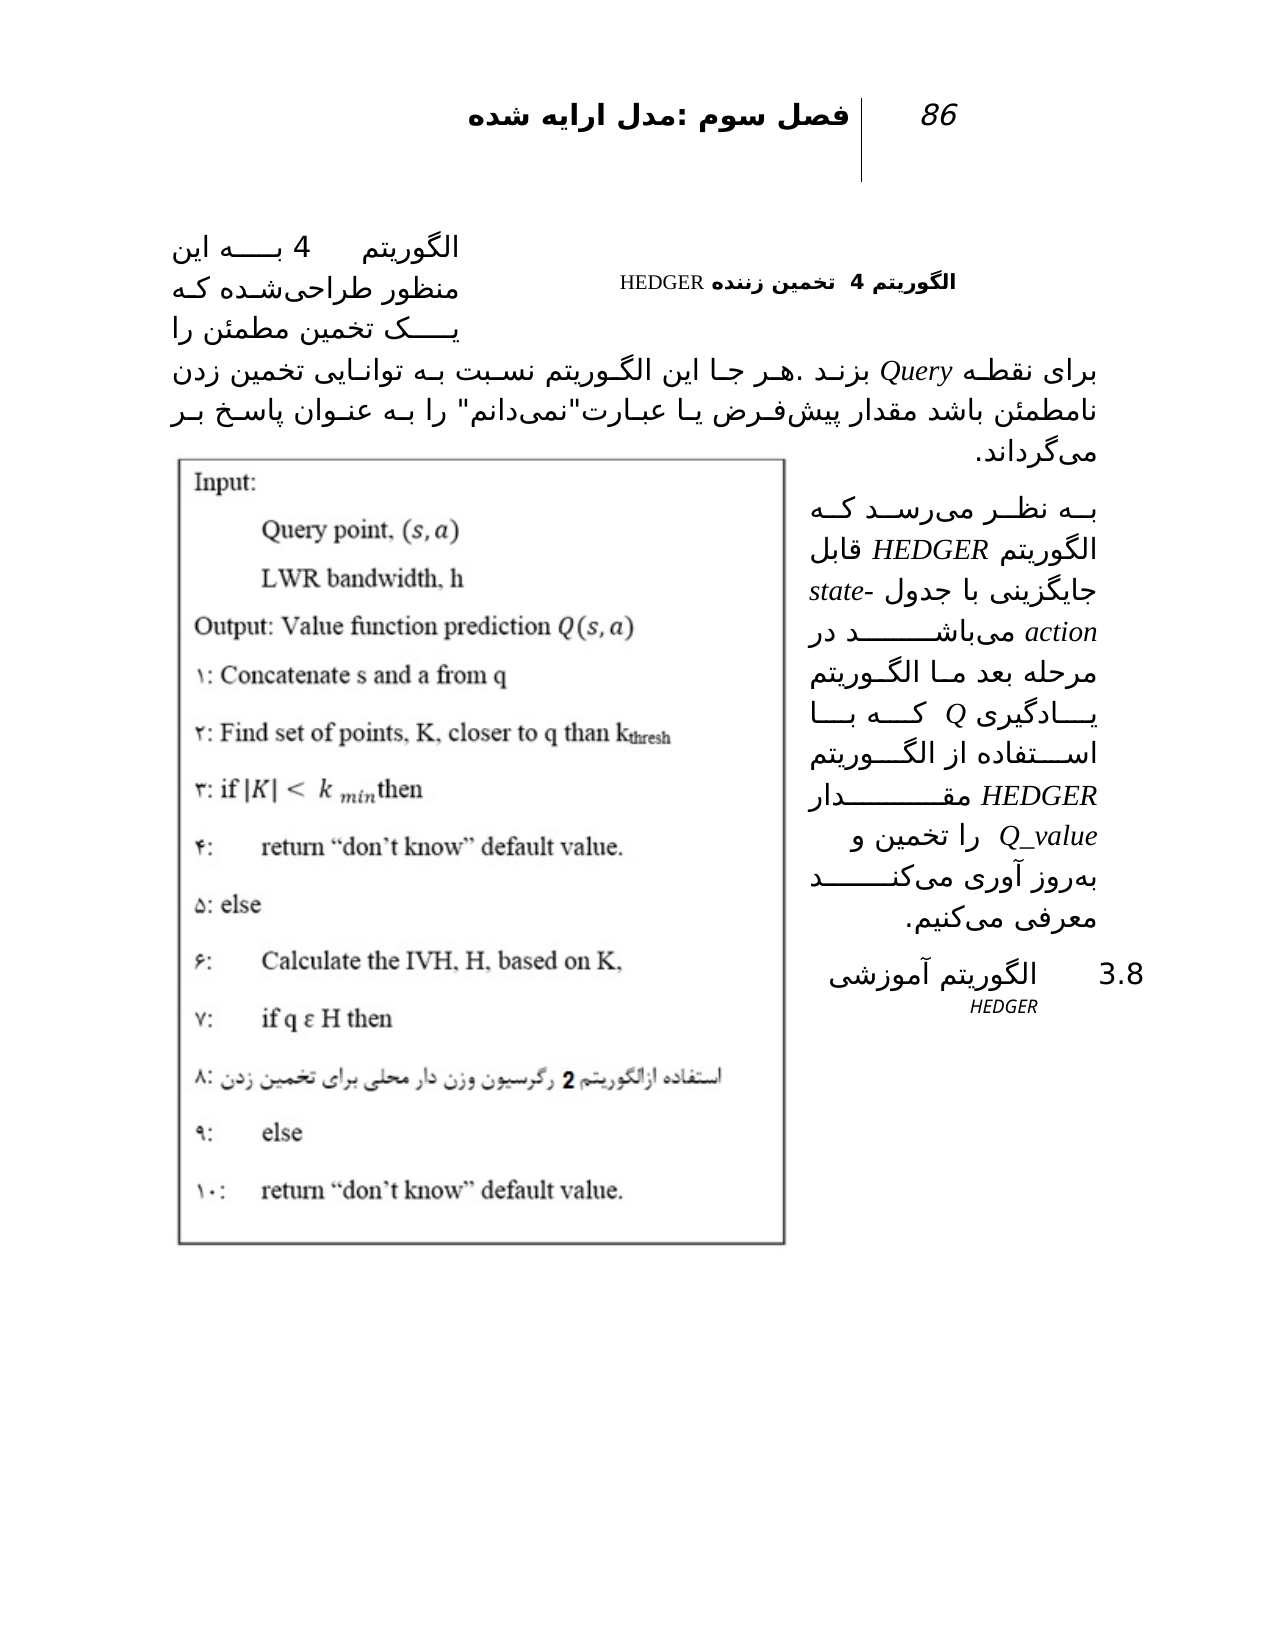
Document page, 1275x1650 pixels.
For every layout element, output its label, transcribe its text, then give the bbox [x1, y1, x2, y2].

picture [171, 1019, 791, 1250]
picture [171, 468, 791, 492]
picture [171, 934, 791, 958]
subtitle الگوریتم آموزشی HEDGER [171, 958, 1098, 1019]
text به نظر می‌رسد که الگوریتم HEDGER قابل جایگزینی با جدول state-action می‌باشد در مرحله بعد ما الگوریتم یادگیری Q که با استفاده از الگوریتم HEDGER مقدار Q_value را تخمین و به‌روز آوری می‌کند معرفی می‌کنیم. [171, 492, 1098, 934]
text الگوریتم 4 به این منظور طراحی‌شده که یک تخمین مطمئن را برای نقطه Query بزند .هر جا این الگوریتم نسبت به توانایی تخمین زدن نامطمئن باشد مقدار پیش‌فرض یا عبارت"نمی‌دانم" را به عنوان پاسخ بر می‌گرداند. [171, 230, 1098, 468]
